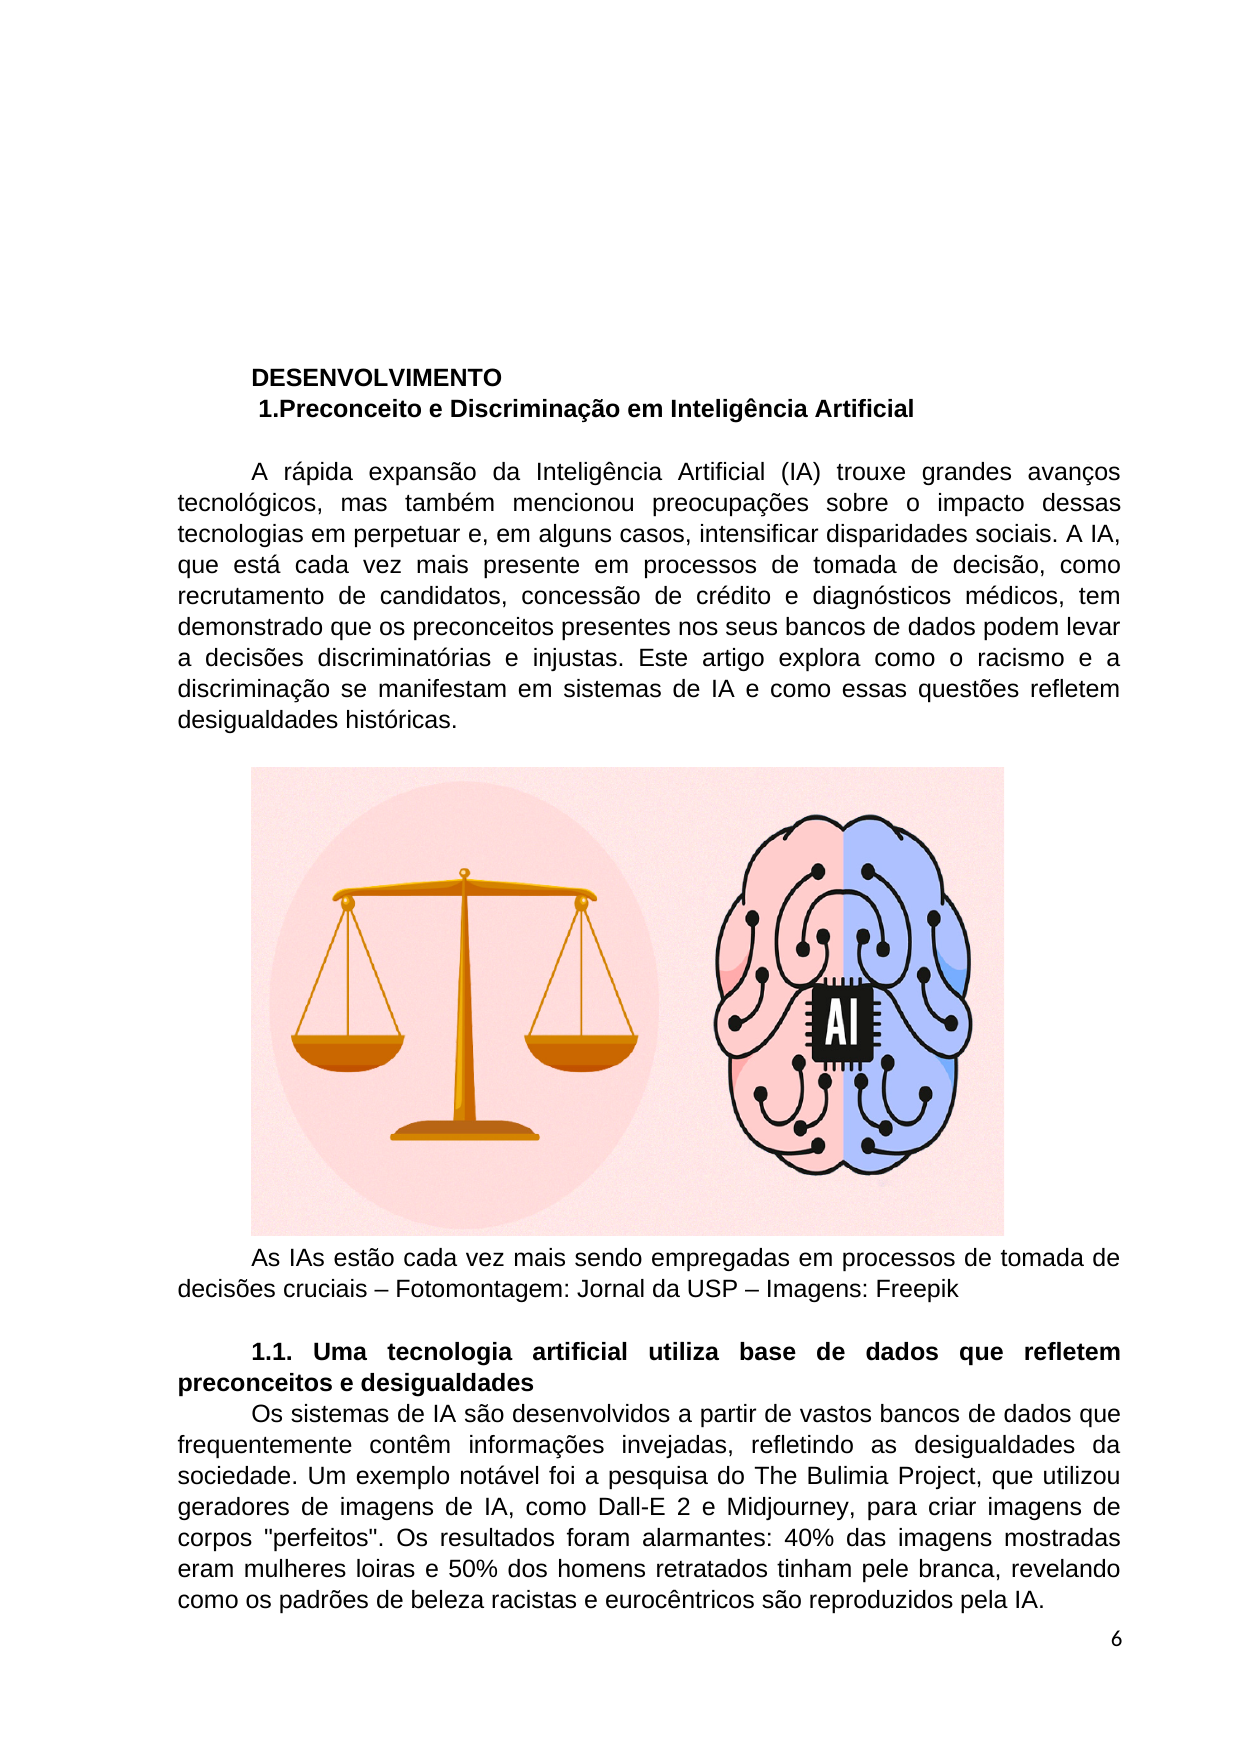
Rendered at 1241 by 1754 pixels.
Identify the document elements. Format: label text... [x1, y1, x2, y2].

text As IAs estão cada vez mais sendo empregadas em processos de tomada de decisões cruciais – Fotomontagem: Jornal da USP – Imagens: Freepik [177, 1243, 1122, 1303]
text Os sistemas de IA são desenvolvidos a partir de vastos bancos de dados que frequentemente contêm informações invejadas, refletindo as desigualdades da sociedade. Um exemplo notável foi a pesquisa do The Bulimia Project, que utilizou geradores de imagens de IA, como Dall-E 2 e Midjourney, para criar imagens de corpos "perfeitos". Os resultados foram alarmantes: 40% das imagens mostradas eram mulheres loiras e 50% dos homens retratados tinham pele branca, revelando como os padrões de beleza racistas e eurocêntricos são reproduzidos pela IA. [177, 1399, 1122, 1614]
text 1.1. Uma tecnologia artificial utiliza base de dados que refletem preconceitos e desigualdades [177, 1337, 1122, 1396]
text DESENVOLVIMENTO [177, 363, 1122, 392]
picture [251, 767, 1005, 1236]
text 1.Preconceito e Discriminação em Inteligência Artificial [177, 394, 1122, 423]
text A rápida expansão da Inteligência Artificial (IA) trouxe grandes avanços tecnológicos, mas também mencionou preocupações sobre o impacto dessas tecnologias em perpetuar e, em alguns casos, intensificar disparidades sociais. A IA, que está cada vez mais presente em processos de tomada de decisão, como recrutamento de candidatos, concessão de crédito e diagnósticos médicos, tem demonstrado que os preconceitos presentes nos seus bancos de dados podem levar a decisões discriminatórias e injustas. Este artigo explora como o racismo e a discriminação se manifestam em sistemas de IA e como essas questões refletem desigualdades históricas. [177, 457, 1122, 734]
